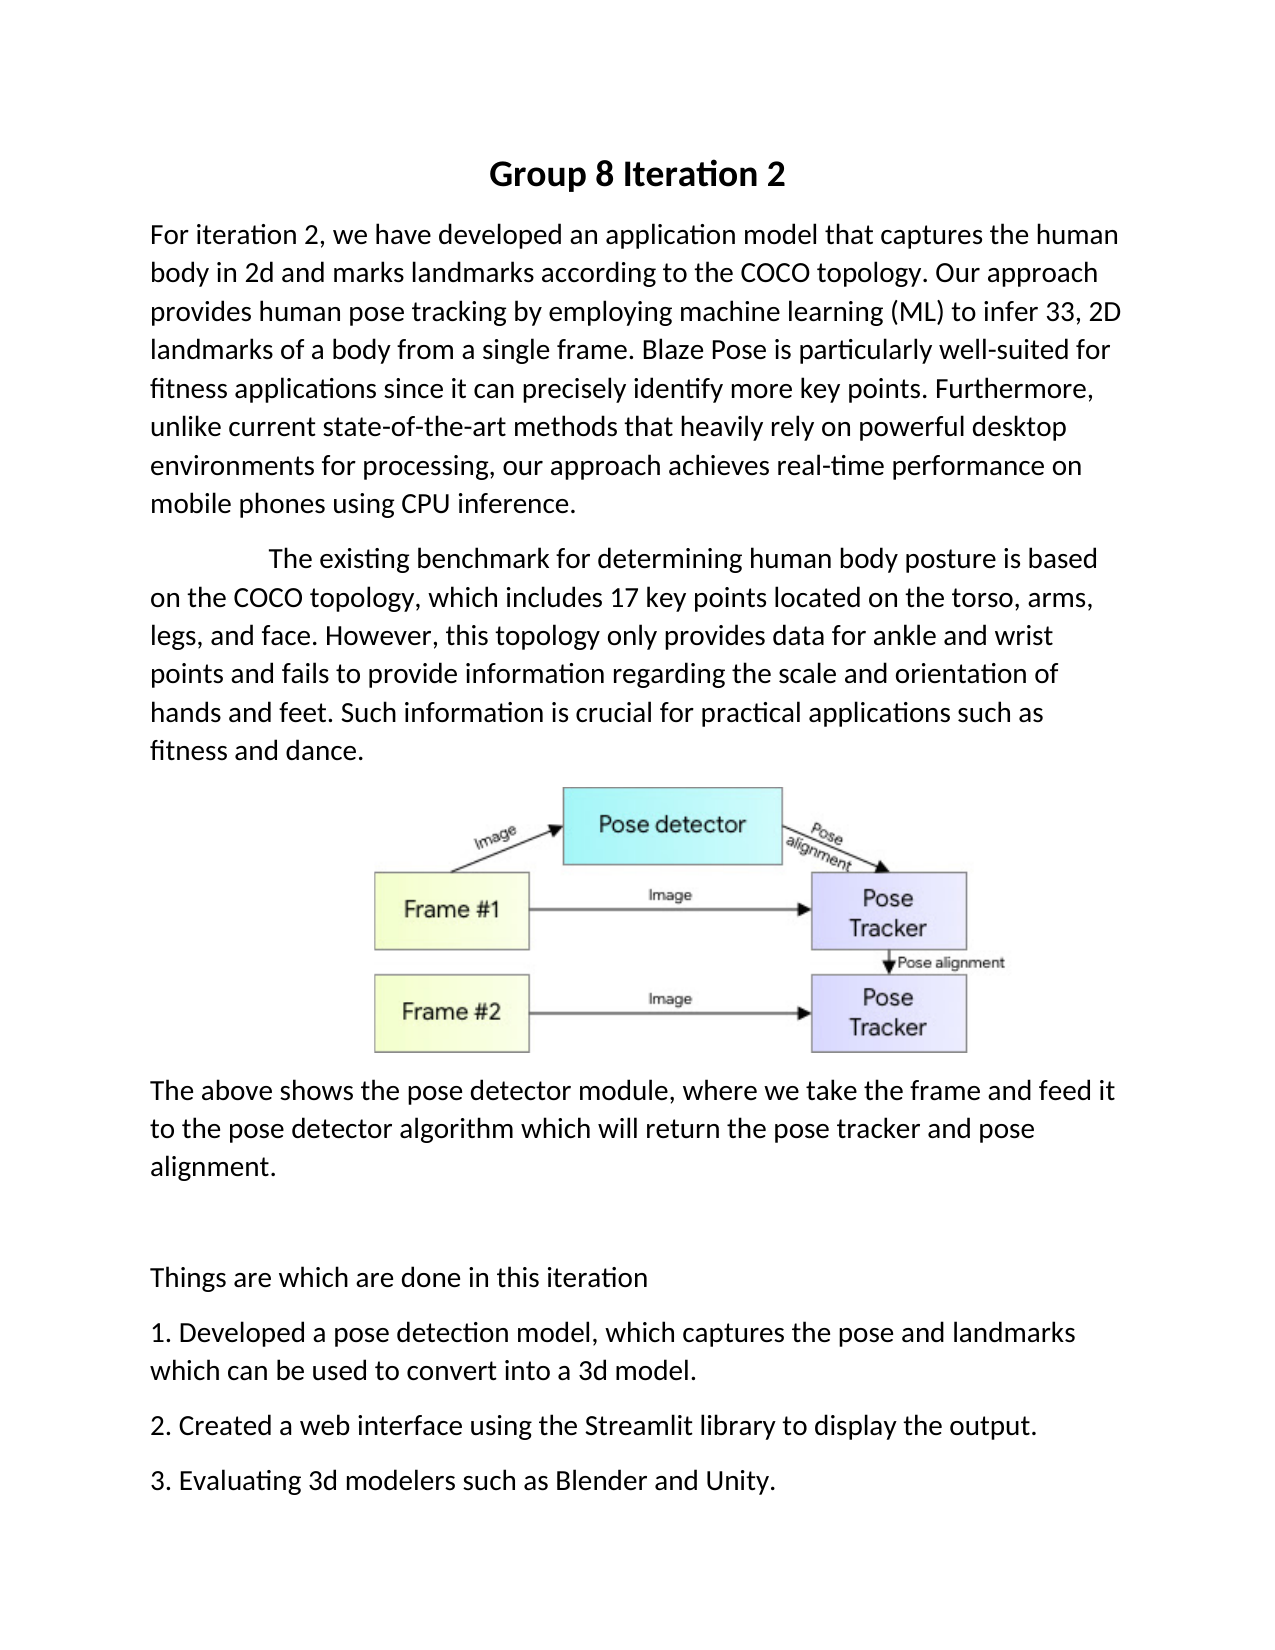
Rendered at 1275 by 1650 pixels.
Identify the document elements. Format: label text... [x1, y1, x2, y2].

text The existing benchmark for determining human body posture is based on the COCO topology, which includes 17 key points located on the torso, arms, legs, and face. However, this topology only provides data for ankle and wrist points and fails to provide information regarding the scale and orientation of hands and feet. Such information is crucial for practical applications such as fitness and dance. [150, 540, 1125, 768]
text 2. Created a web interface using the Streamlit library to display the output. [150, 1407, 1125, 1443]
text Things are which are done in this iteration [150, 1259, 1125, 1294]
text Group 8 Iteration 2 [150, 150, 1125, 196]
text For iteration 2, we have developed an application model that captures the human body in 2d and marks landmarks according to the COCO topology. Our approach provides human pose tracking by employing machine learning (ML) to infer 33, 2D landmarks of a body from a single frame. Blaze Pose is particularly well-suited for fitness applications since it can precisely identify more key points. Furthermore, unlike current state-of-the-art methods that heavily rely on powerful desktop environments for processing, our approach achieves real-time performance on mobile phones using CPU inference. [150, 216, 1125, 521]
text 3. Evaluating 3d modelers such as Blender and Unity. [150, 1462, 1125, 1498]
text 1. Developed a pose detection model, which captures the pose and landmarks which can be used to convert into a 3d model. [150, 1314, 1125, 1388]
picture [374, 787, 1016, 1053]
text The above shows the pose detector module, where we take the frame and feed it to the pose detector algorithm which will return the pose tracker and pose alignment. [150, 1072, 1125, 1184]
